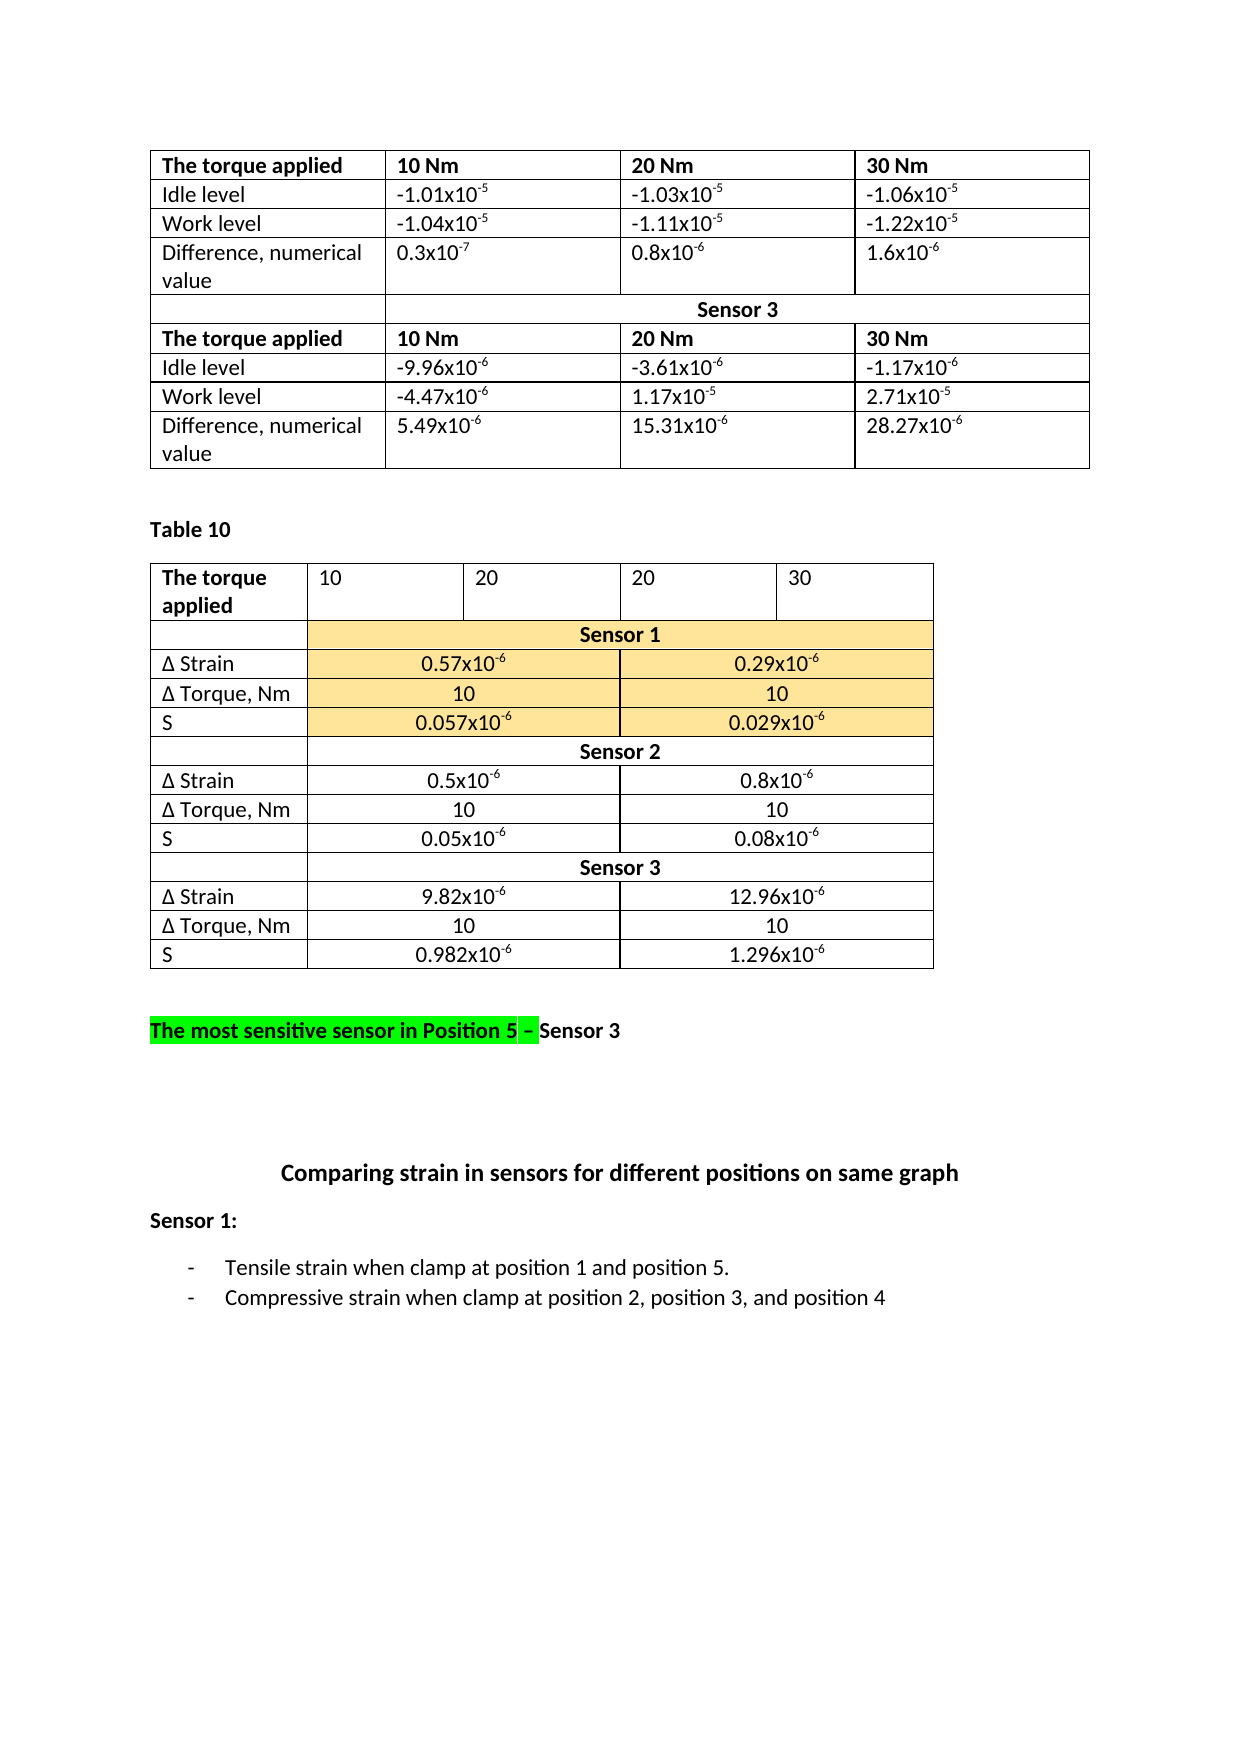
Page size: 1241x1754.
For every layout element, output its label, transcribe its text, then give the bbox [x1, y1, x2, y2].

table_cell 0.05x10-6 [308, 824, 619, 852]
table_cell -1.22x10-5 [856, 209, 1089, 237]
table_cell 1.296x10-6 [621, 940, 933, 968]
table_cell 10 [621, 679, 933, 707]
table_cell 30 Nm [856, 324, 1089, 352]
table_cell 10 Nm [386, 151, 620, 179]
table_cell 28.27x10-6 [856, 412, 1089, 468]
text Comparing strain in sensors for different positions on same graph [150, 1157, 1090, 1187]
table_cell -1.04x10-5 [386, 209, 620, 237]
table_cell 9.82x10-6 [308, 882, 619, 910]
table_cell [151, 853, 307, 881]
table_cell Δ Strain [151, 650, 307, 678]
table_cell -1.17x10-6 [856, 354, 1089, 381]
table_cell Sensor 3 [386, 295, 1089, 323]
table_cell The torque applied [151, 324, 385, 352]
table_cell Work level [151, 209, 385, 237]
table_header 20 [621, 564, 776, 619]
table_cell -4.47x10-6 [386, 383, 620, 411]
table_cell -9.96x10-6 [386, 354, 620, 381]
table_cell 0.8x10-6 [621, 238, 854, 294]
table_cell -1.01x10-5 [386, 180, 620, 208]
table_cell -3.61x10-6 [621, 354, 854, 381]
table_cell 0.8x10-6 [621, 766, 933, 794]
table_cell 0.5x10-6 [308, 766, 619, 794]
table_cell Idle level [151, 180, 385, 208]
table_cell 20 Nm [621, 324, 854, 352]
table_cell 12.96x10-6 [621, 882, 933, 910]
table_cell -1.11x10-5 [621, 209, 854, 237]
table_cell 10 [308, 679, 619, 707]
text The most sensitive sensor in Position 5 – Sensor 3 [539, 1016, 1090, 1044]
table_cell 0.08x10-6 [621, 824, 933, 852]
table_cell Δ Torque, Nm [151, 911, 307, 939]
table_header 20 [464, 564, 620, 619]
table_cell Work level [151, 383, 385, 411]
table_cell 10 [621, 795, 933, 823]
table_cell 0.057x10-6 [308, 708, 619, 736]
table_cell 1.17x10-5 [621, 383, 854, 411]
table_cell Δ Torque, Nm [151, 795, 307, 823]
table_cell Δ Torque, Nm [151, 679, 307, 707]
table_header 10 [308, 564, 463, 619]
table_cell Δ Strain [151, 766, 307, 794]
table_cell -1.06x10-5 [856, 180, 1089, 208]
table_cell 15.31x10-6 [621, 412, 854, 468]
text Table 10 [150, 516, 1090, 543]
table_cell 10 Nm [386, 324, 620, 352]
table_cell 20 Nm [621, 151, 854, 179]
table_header 30 [777, 564, 933, 619]
table_cell 10 [308, 911, 619, 939]
table_cell 0.57x10-6 [308, 650, 619, 678]
list Tensile strain when clamp at position 1 and position 5. [187, 1253, 1090, 1281]
table_cell Δ Strain [151, 882, 307, 910]
table_cell 1.6x10-6 [856, 238, 1089, 294]
table_cell The torque applied [151, 151, 385, 179]
table_cell 0.982x10-6 [308, 940, 619, 968]
table_cell Sensor 3 [308, 853, 933, 881]
table_cell 10 [308, 795, 619, 823]
table_cell [151, 295, 385, 323]
table_header The torque applied [151, 564, 307, 619]
table_cell S [151, 824, 307, 852]
table_cell 0.3x10-7 [386, 238, 620, 294]
table_cell 30 Nm [856, 151, 1089, 179]
table_cell Difference, numerical value [151, 238, 385, 294]
list Compressive strain when clamp at position 2, position 3, and position 4 [187, 1283, 1090, 1311]
table_cell 0.029x10-6 [621, 708, 933, 736]
table_cell Sensor 2 [308, 737, 933, 765]
table_cell -1.03x10-5 [621, 180, 854, 208]
table_cell S [151, 708, 307, 736]
table_cell 0.29x10-6 [621, 650, 933, 678]
table_cell 2.71x10-5 [856, 383, 1089, 411]
table_cell Sensor 1 [308, 621, 933, 648]
table_cell 5.49x10-6 [386, 412, 620, 468]
text Sensor 1: [150, 1206, 1090, 1234]
table_cell [151, 737, 307, 765]
table_cell [151, 621, 307, 648]
table_cell 10 [621, 911, 933, 939]
table_cell S [151, 940, 307, 968]
table_cell Difference, numerical value [151, 412, 385, 468]
table_cell Idle level [151, 354, 385, 381]
